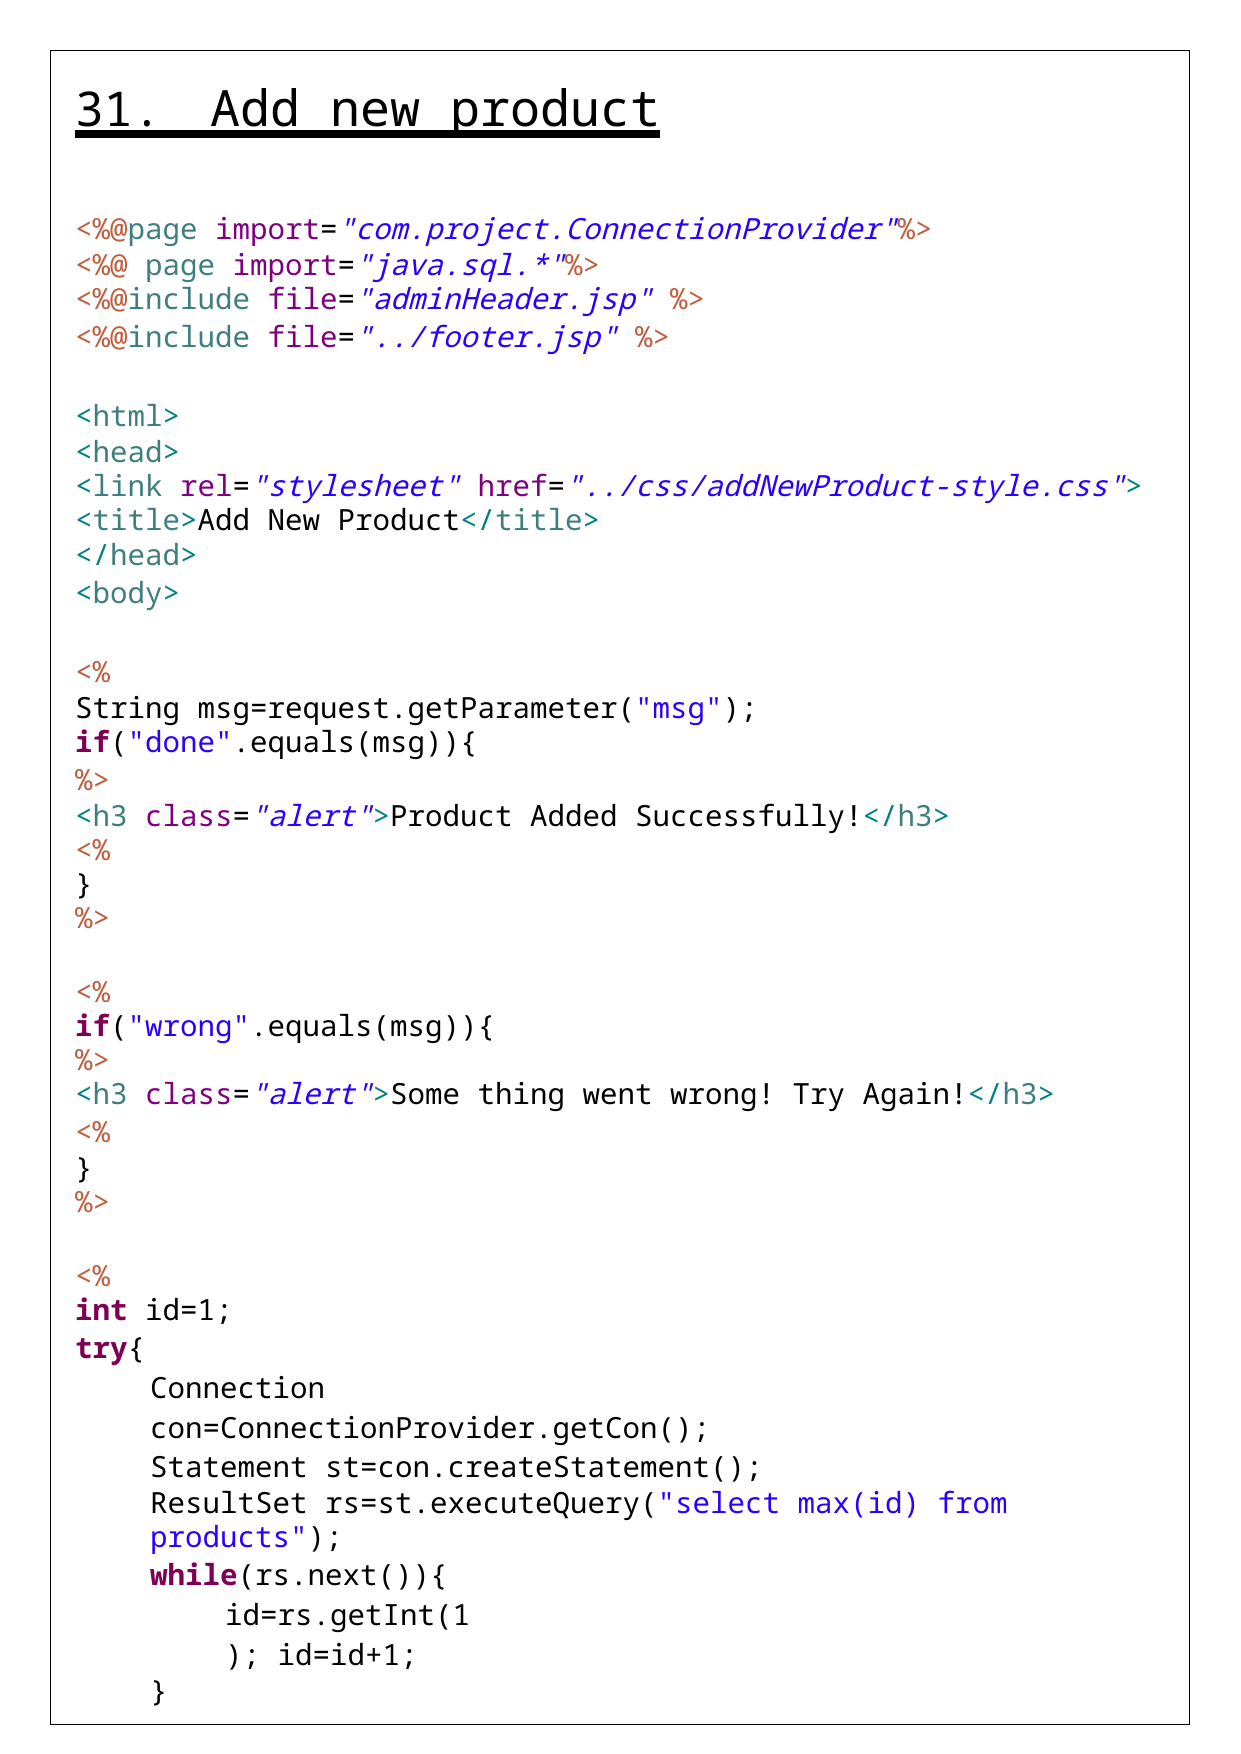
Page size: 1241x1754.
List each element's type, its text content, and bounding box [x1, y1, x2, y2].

text if("wrong".equals(msg)){ [75, 1009, 1180, 1043]
text String msg=request.getParameter("msg"); [75, 691, 1180, 725]
text <%@include file="../footer.jsp" %> [75, 316, 1180, 356]
text while(rs.next()){ id=rs.getInt(1); id=id+1; [150, 1555, 483, 1674]
text <%@include file="adminHeader.jsp" %> [75, 282, 1180, 316]
text %> [75, 1186, 1180, 1219]
text %> [75, 759, 1180, 799]
text %> [75, 1043, 1180, 1077]
text } [75, 867, 1180, 901]
text int id=1; [75, 1293, 1180, 1328]
text } [150, 1674, 1180, 1708]
text <%@ page import="java.sql.*"%> [75, 248, 1180, 282]
text <% [75, 1112, 1180, 1151]
text </head> [75, 538, 1180, 572]
text <link rel="stylesheet" href="../css/addNewProduct-style.css"> [75, 469, 1180, 503]
text <% [75, 975, 1180, 1009]
text } [75, 1151, 1180, 1186]
text <title>Add New Product</title> [75, 504, 1180, 538]
subtitle Add new product [75, 73, 1180, 141]
text <h3 class="alert">Some thing went wrong! Try Again!</h3> [75, 1077, 1180, 1112]
text <% [75, 1259, 1180, 1293]
text ResultSet rs=st.executeQuery("select max(id) from products"); [150, 1487, 1180, 1555]
text %> [75, 901, 1180, 935]
text if("done".equals(msg)){ [75, 725, 1180, 759]
text try{ [75, 1328, 1180, 1367]
text <head> [75, 435, 1180, 469]
text <body> [75, 572, 1180, 612]
text <h3 class="alert">Product Added Successfully!</h3> [75, 799, 1180, 833]
text <% [75, 833, 1180, 867]
text <html> [75, 396, 1180, 435]
text <%@page import="com.project.ConnectionProvider"%> [75, 208, 1180, 248]
text <% [75, 651, 1180, 691]
text Connection con=ConnectionProvider.getCon(); Statement st=con.createStatement(); [150, 1367, 841, 1486]
